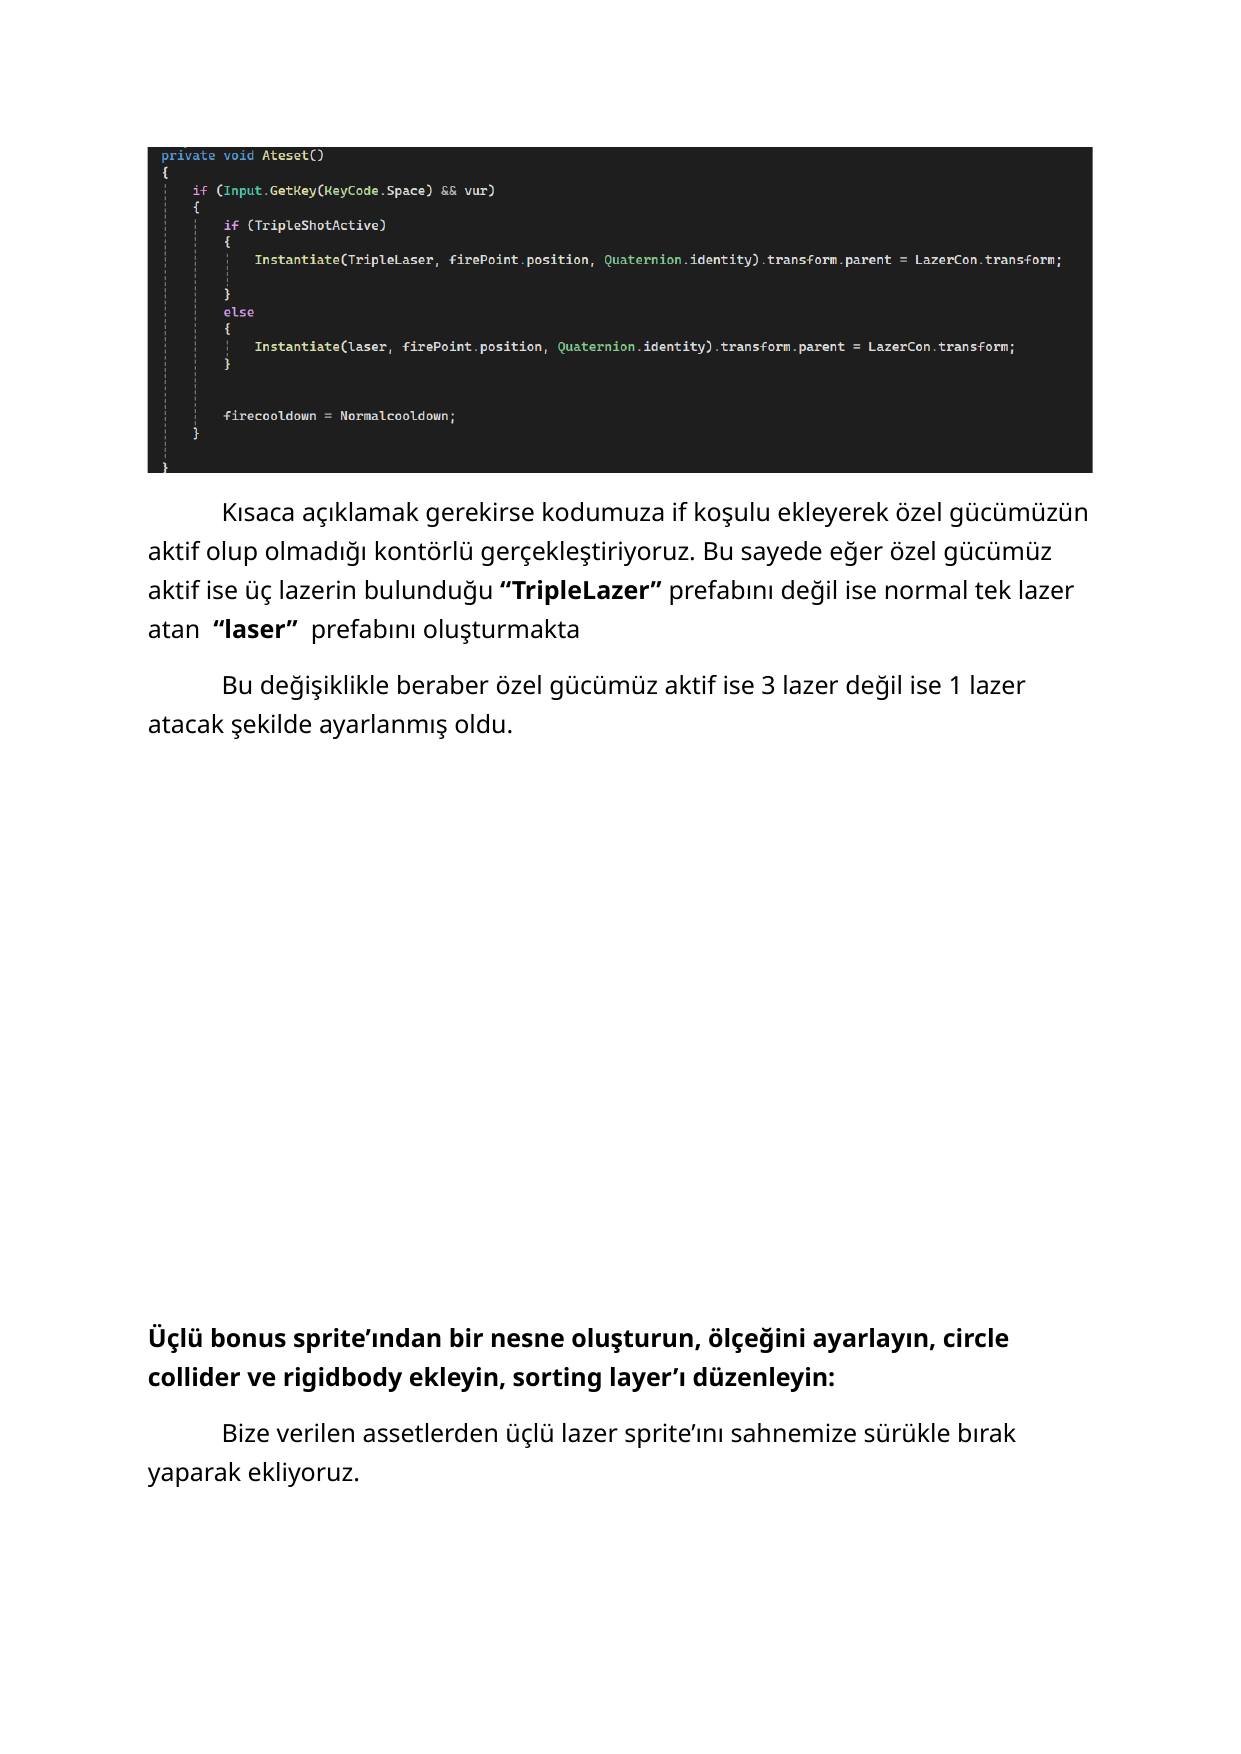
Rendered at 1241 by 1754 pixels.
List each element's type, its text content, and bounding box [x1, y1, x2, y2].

text Üçlü bonus sprite’ından bir nesne oluşturun, ölçeğini ayarlayın, circle collider ve rigidbody ekleyin, sorting layer’ı düzenleyin: [148, 1321, 1093, 1394]
text Bize verilen assetlerden üçlü lazer sprite’ını sahnemize sürükle bırak yaparak ekliyoruz. [148, 1416, 1093, 1489]
text Kısaca açıklamak gerekirse kodumuza if koşulu ekleyerek özel gücümüzün aktif olup olmadığı kontörlü gerçekleştiriyoruz. Bu sayede eğer özel gücümüz aktif ise üç lazerin bulunduğu “TripleLazer” prefabını değil ise normal tek lazer atan “laser” prefabını oluşturmakta [148, 494, 1093, 646]
picture [147, 147, 1093, 473]
text Bu değişiklikle beraber özel gücümüz aktif ise 3 lazer değil ise 1 lazer atacak şekilde ayarlanmış oldu. [148, 668, 1093, 741]
